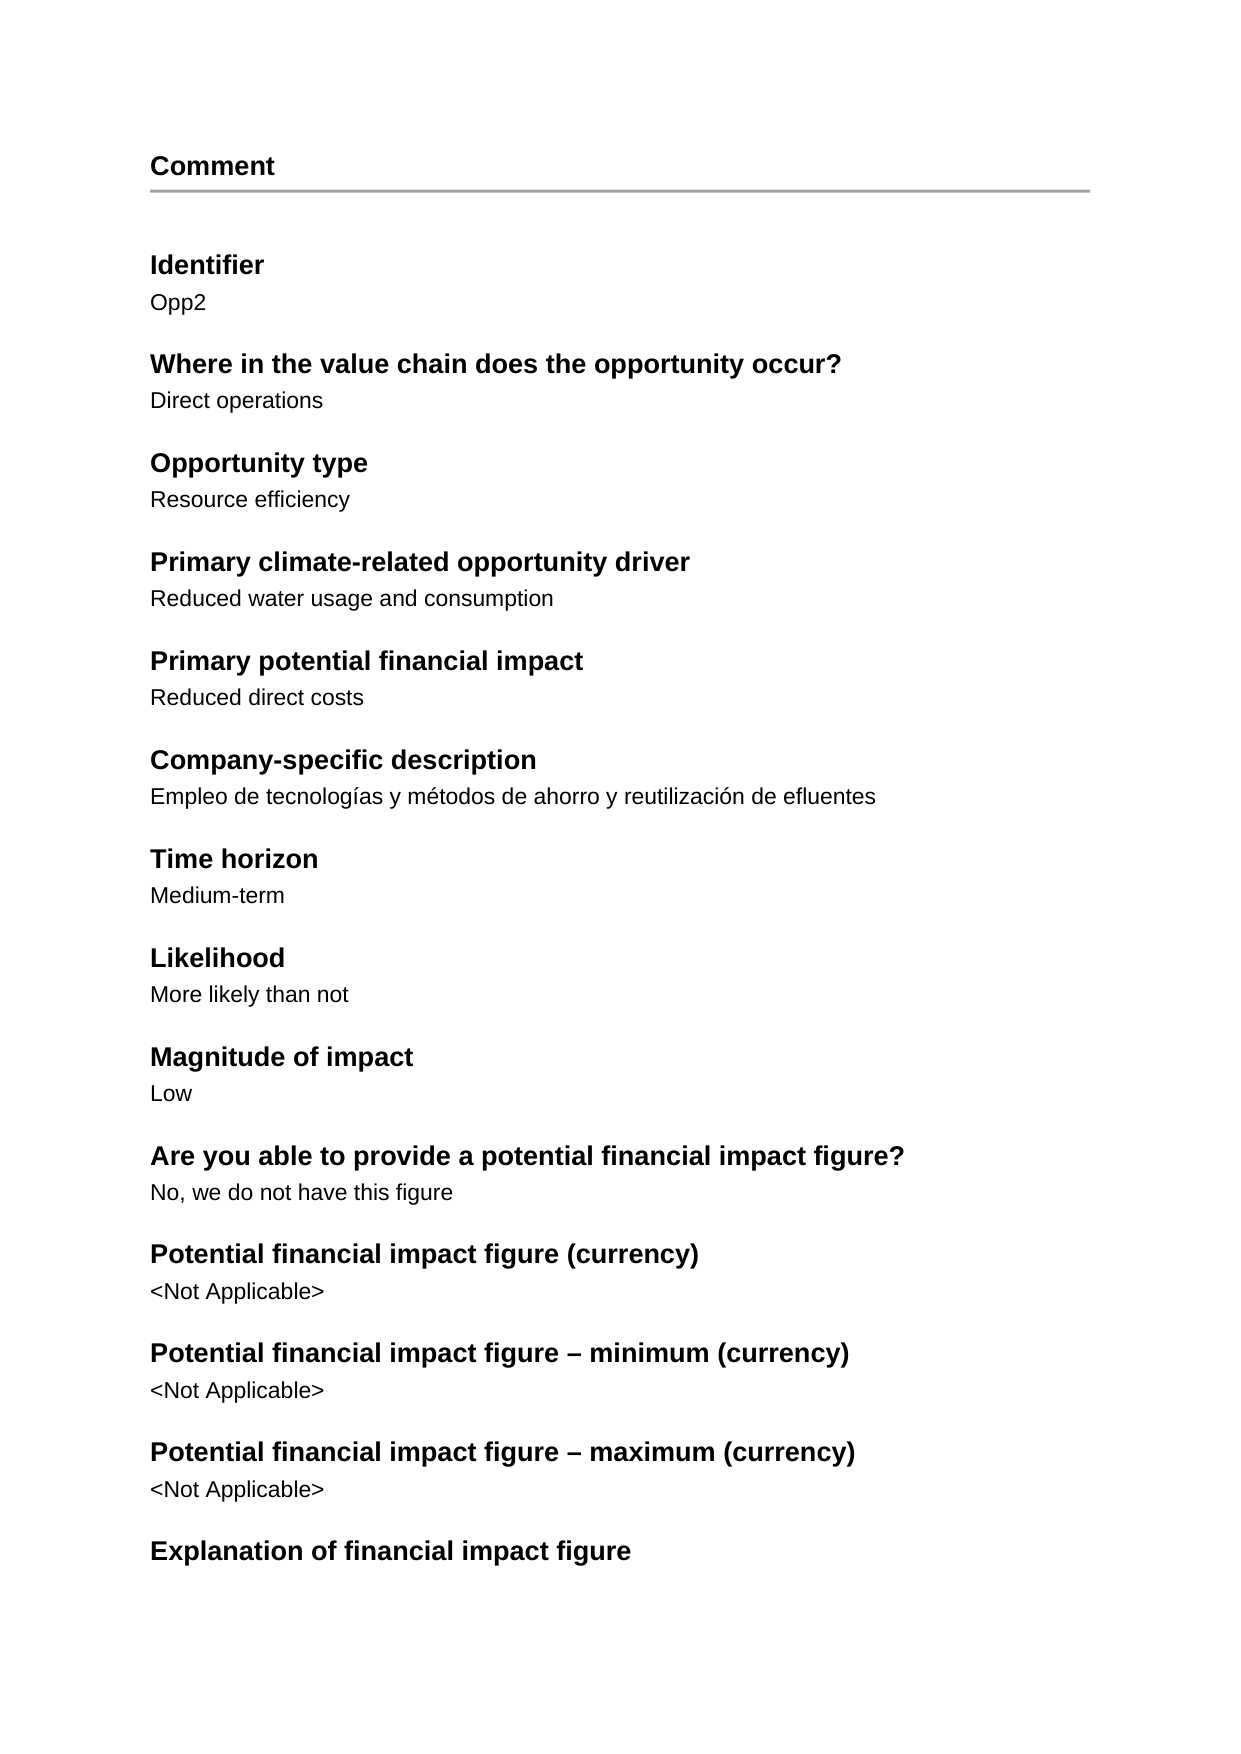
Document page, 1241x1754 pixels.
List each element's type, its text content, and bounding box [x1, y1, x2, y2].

subtitle Potential financial impact figure – minimum (currency) [150, 1337, 1090, 1369]
text Low [150, 1080, 1090, 1107]
subtitle Opportunity type [150, 447, 1090, 478]
subtitle Explanation of financial impact figure [150, 1535, 1090, 1567]
text <Not Applicable> [150, 1278, 1090, 1304]
text Resource efficiency [150, 486, 1090, 513]
text Direct operations [150, 387, 1090, 414]
subtitle Are you able to provide a potential financial impact figure? [150, 1139, 1090, 1171]
subtitle Potential financial impact figure (currency) [150, 1238, 1090, 1270]
text <Not Applicable> [150, 1377, 1090, 1403]
text <Not Applicable> [150, 1476, 1090, 1502]
text More likely than not [150, 981, 1090, 1008]
subtitle Likelihood [150, 942, 1090, 973]
subtitle Time horizon [150, 843, 1090, 874]
subtitle Comment [150, 150, 1090, 181]
subtitle Identifier [150, 249, 1090, 280]
subtitle Magnitude of impact [150, 1041, 1090, 1072]
subtitle Primary potential financial impact [150, 645, 1090, 676]
subtitle Company-specific description [150, 744, 1090, 775]
subtitle Primary climate-related opportunity driver [150, 546, 1090, 577]
text Opp2 [150, 288, 1090, 315]
text Reduced direct costs [150, 684, 1090, 711]
subtitle Potential financial impact figure – maximum (currency) [150, 1436, 1090, 1468]
text Reduced water usage and consumption [150, 585, 1090, 612]
text Empleo de tecnologías y métodos de ahorro y reutilización de efluentes [150, 783, 1090, 810]
subtitle Where in the value chain does the opportunity occur? [150, 348, 1090, 379]
text Medium-term [150, 882, 1090, 909]
text No, we do not have this figure [150, 1179, 1090, 1206]
